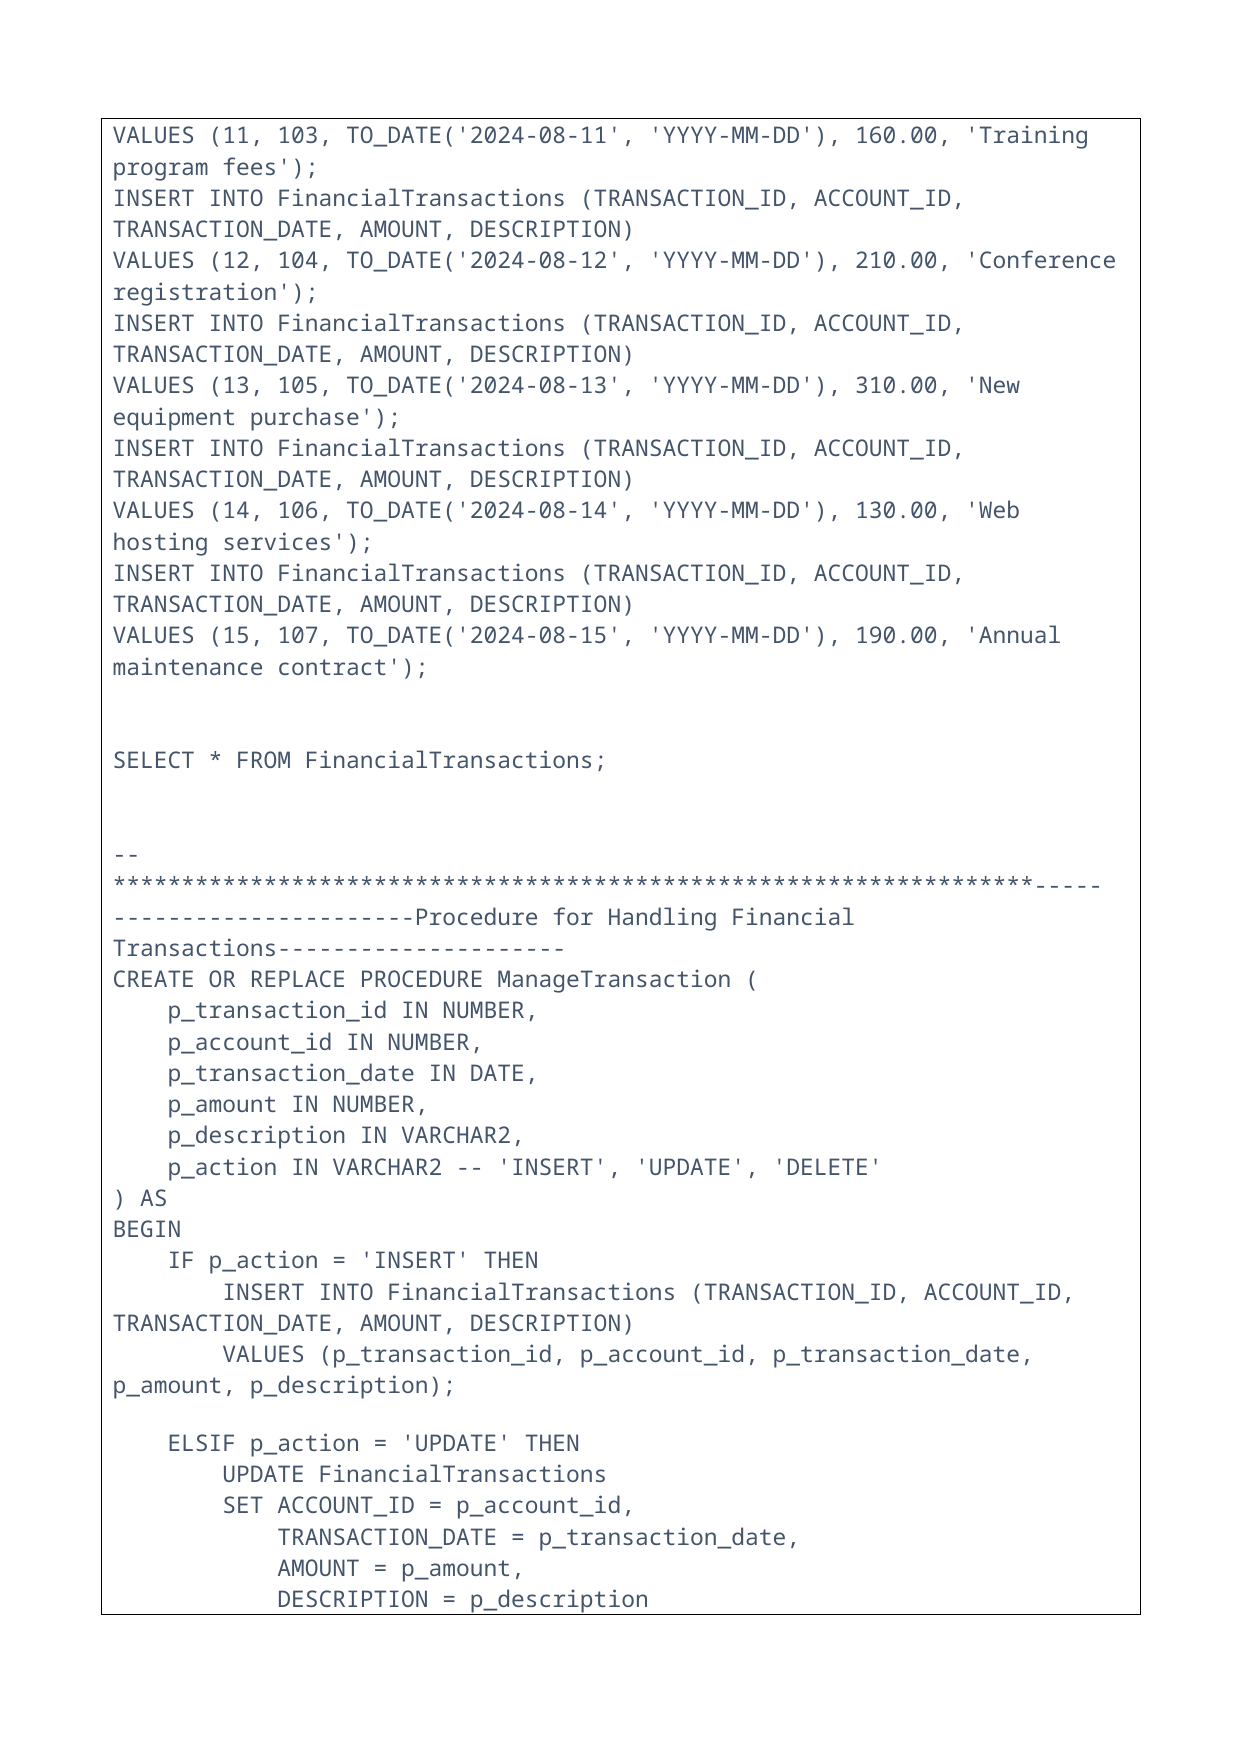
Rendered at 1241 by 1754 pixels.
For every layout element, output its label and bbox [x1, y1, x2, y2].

table_header [102, 119, 1140, 1614]
